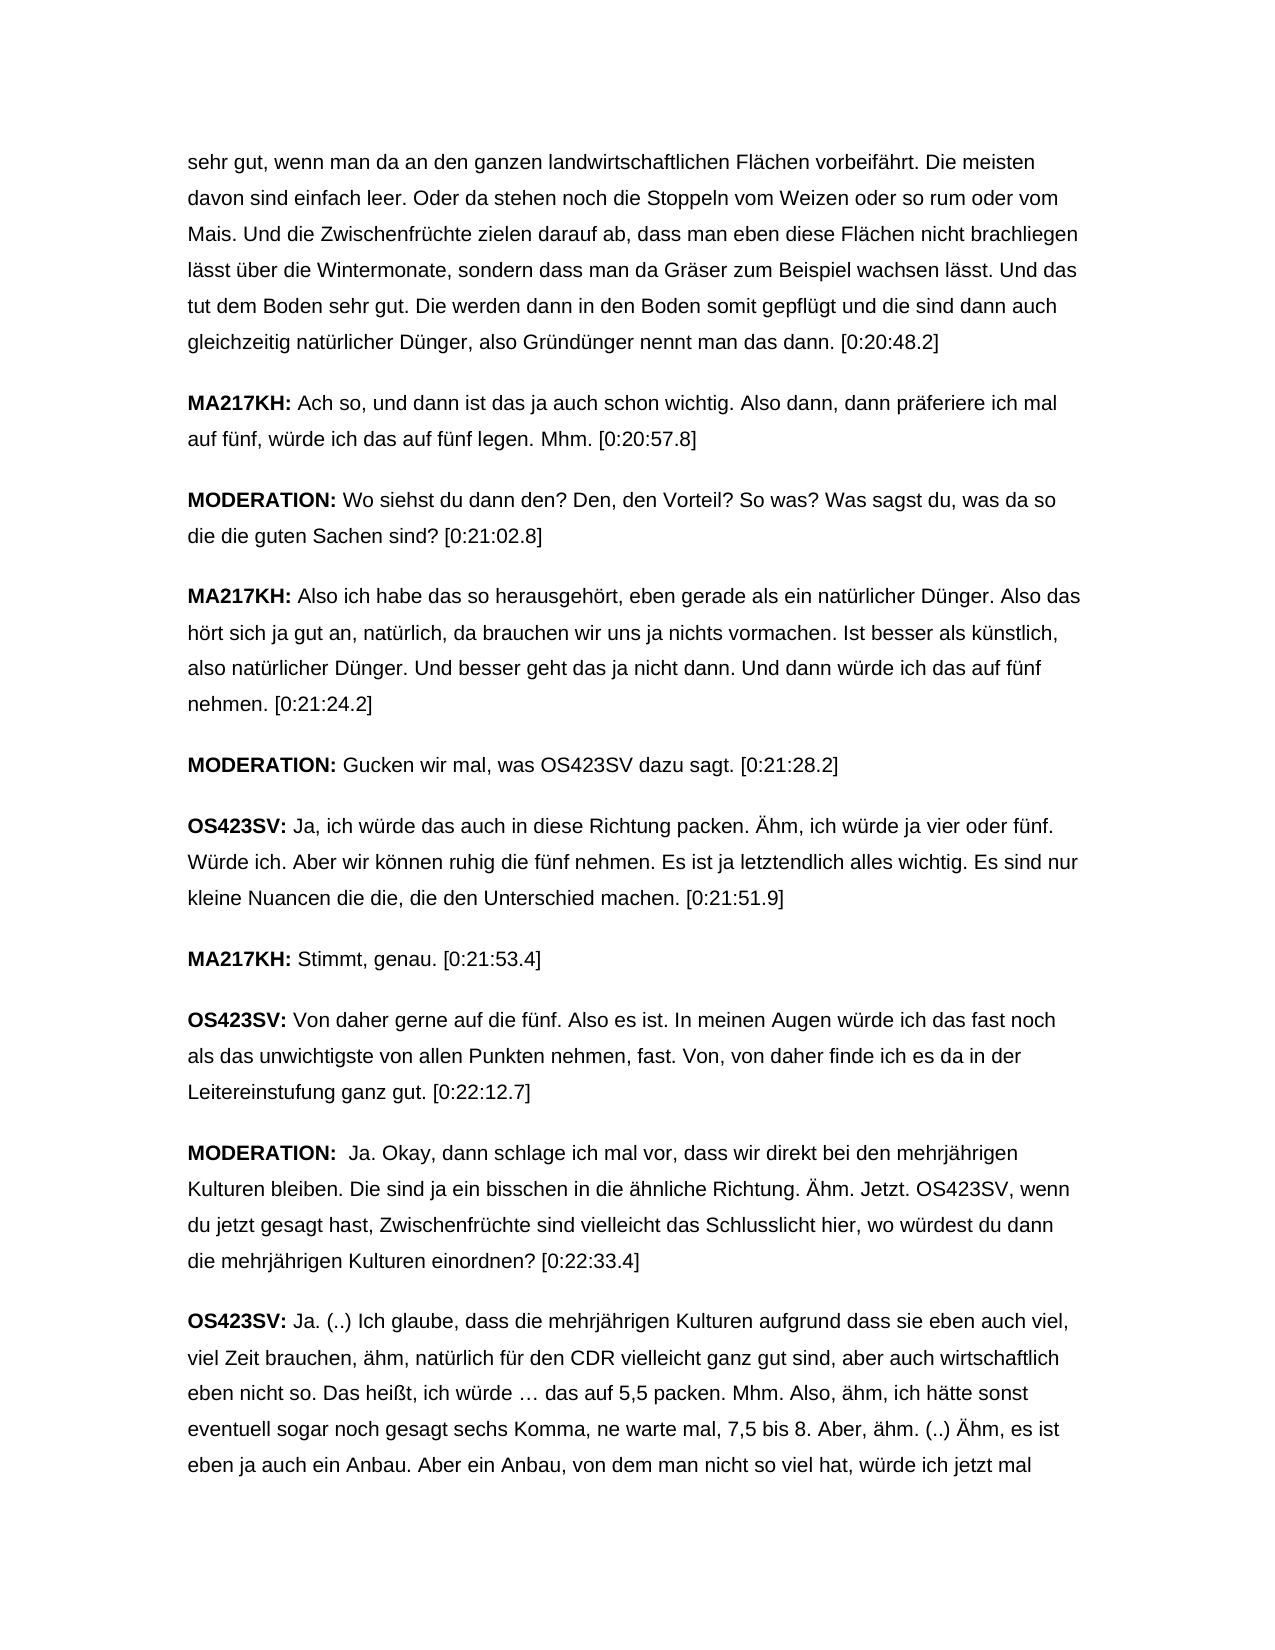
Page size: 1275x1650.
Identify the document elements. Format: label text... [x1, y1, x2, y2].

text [187, 150, 1087, 354]
text OS423SV: Ja, ich würde das auch in diese Richtung packen. Ähm, ich würde ja vier oder fünf. Würde ich. Aber wir können ruhig die fünf nehmen. Es ist ja letztendlich alles wichtig. Es sind nur kleine Nuancen die die, die den Unterschied machen. [0:21:51.9] [187, 814, 1087, 910]
text MODERATION: Gucken wir mal, was OS423SV dazu sagt. [0:21:28.2] [187, 753, 1087, 777]
text MODERATION: Ja. Okay, dann schlage ich mal vor, dass wir direkt bei den mehrjährigen Kulturen bleiben. Die sind ja ein bisschen in die ähnliche Richtung. Ähm. Jetzt. OS423SV, wenn du jetzt gesagt hast, Zwischenfrüchte sind vielleicht das Schlusslicht hier, wo würdest du dann die mehrjährigen Kulturen einordnen? [0:22:33.4] [187, 1141, 1087, 1272]
text MA217KH: Stimmt, genau. [0:21:53.4] [187, 947, 1087, 971]
text MODERATION: Wo siehst du dann den? Den, den Vorteil? So was? Was sagst du, was da so die die guten Sachen sind? [0:21:02.8] [187, 487, 1087, 547]
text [187, 1309, 1087, 1477]
text MA217KH: Also ich habe das so herausgehört, eben gerade als ein natürlicher Dünger. Also das hört sich ja gut an, natürlich, da brauchen wir uns ja nichts vormachen. Ist besser als künstlich, also natürlicher Dünger. Und besser geht das ja nicht dann. Und dann würde ich das auf fünf nehmen. [0:21:24.2] [187, 584, 1087, 716]
text OS423SV: Von daher gerne auf die fünf. Also es ist. In meinen Augen würde ich das fast noch als das unwichtigste von allen Punkten nehmen, fast. Von, von daher finde ich es da in der Leitereinstufung ganz gut. [0:22:12.7] [187, 1008, 1087, 1104]
text MA217KH: Ach so, und dann ist das ja auch schon wichtig. Also dann, dann präferiere ich mal auf fünf, würde ich das auf fünf legen. Mhm. [0:20:57.8] [187, 391, 1087, 451]
